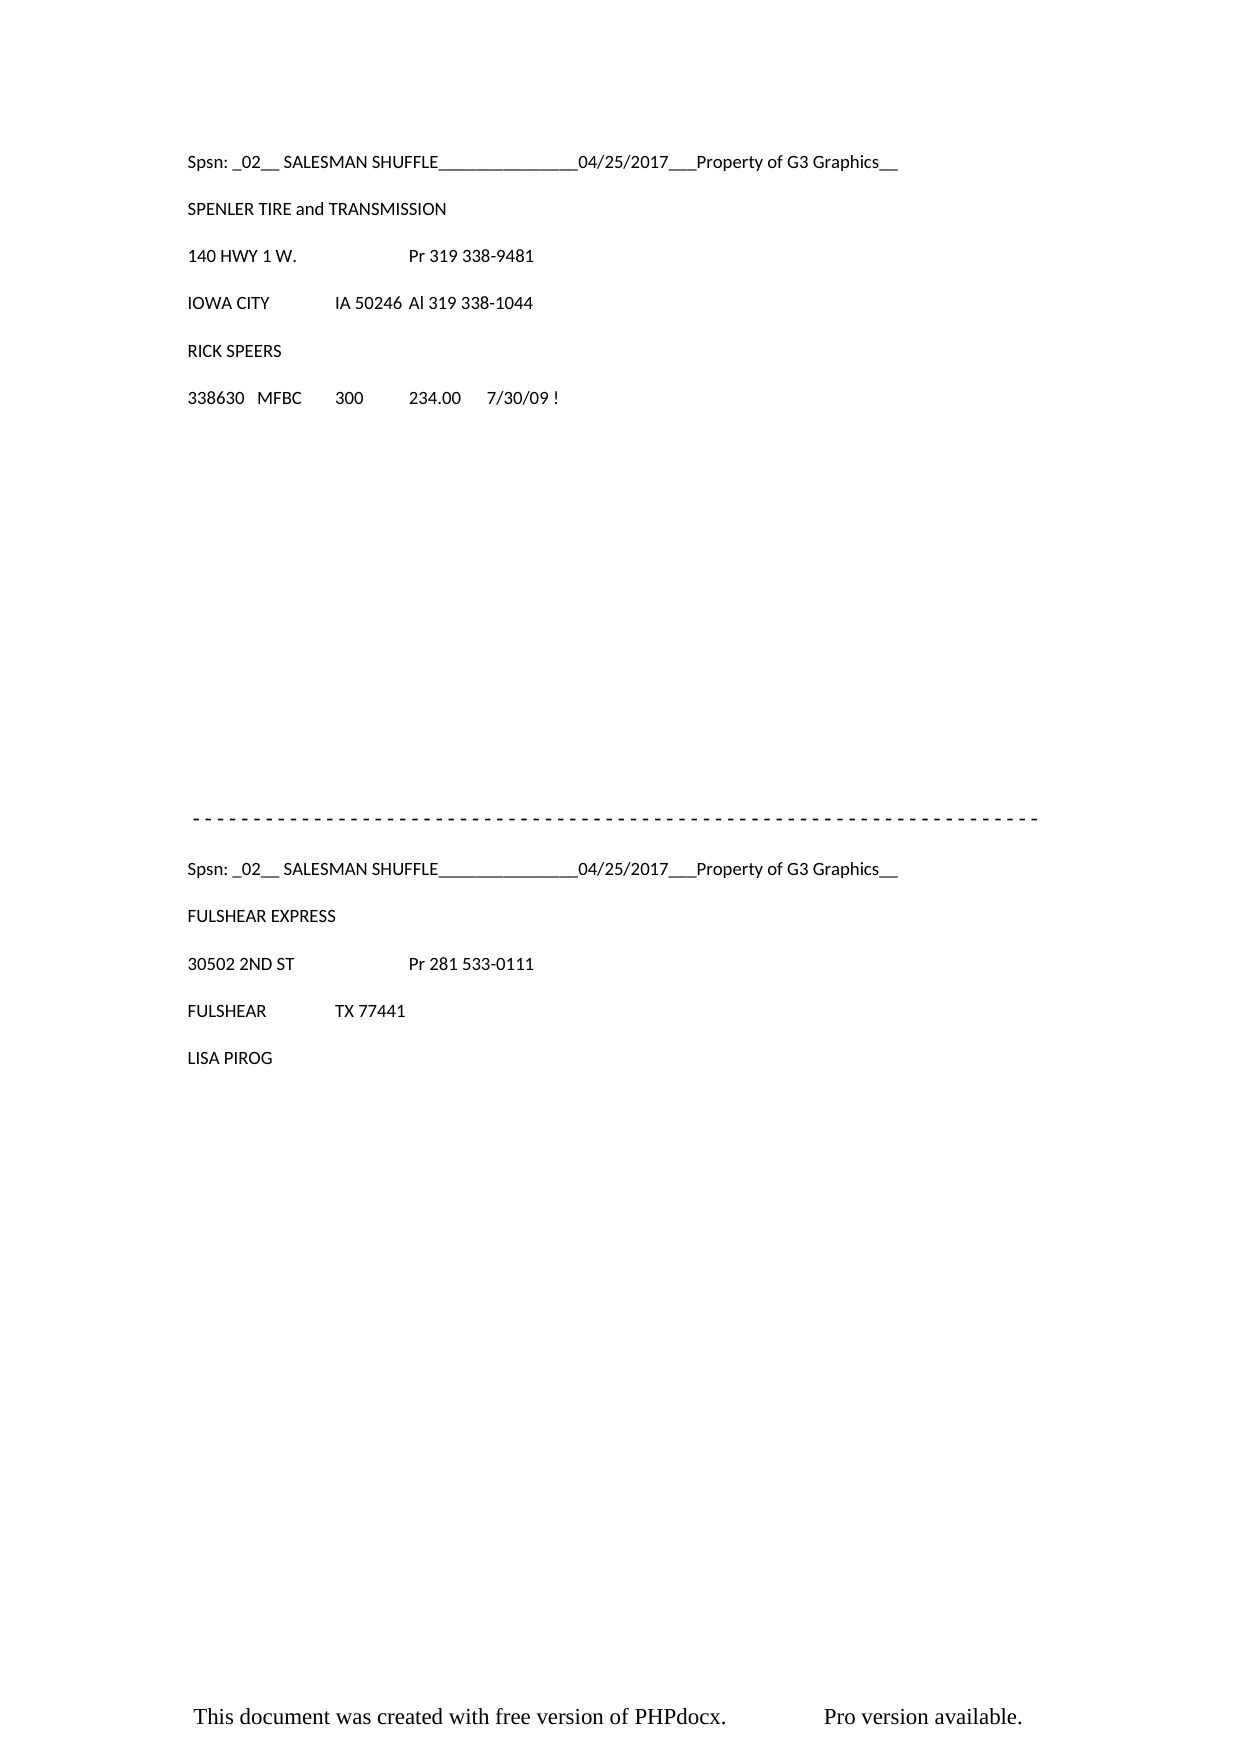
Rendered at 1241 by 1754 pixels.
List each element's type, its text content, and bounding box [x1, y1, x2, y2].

text FULSHEAR EXPRESS [187, 904, 1053, 927]
text Spsn: _02__ SALESMAN SHUFFLE_______________04/25/2017___Property of G3 Graphics__ [187, 857, 1053, 880]
text 30502 2ND ST Pr 281 533-0111 [187, 952, 1053, 974]
text LISA PIROG [187, 1046, 1053, 1069]
text IOWA CITY IA 50246 Al 319 338-1044 [187, 292, 1053, 314]
text Spsn: _02__ SALESMAN SHUFFLE_______________04/25/2017___Property of G3 Graphics__ [187, 150, 1053, 173]
text SPENLER TIRE and TRANSMISSION [187, 197, 1053, 220]
text FULSHEAR TX 77441 [187, 999, 1053, 1022]
text 338630 MFBC 300 234.00 7/30/09 ! [187, 386, 1053, 409]
text RICK SPEERS [187, 339, 1053, 362]
text - - - - - - - - - - - - - - - - - - - - - - - - - - - - - - - - - - - - - - - - - - - - - - - - - - - - - - - - - - - - - - - - - - - - - - [187, 804, 1053, 832]
text 140 HWY 1 W. Pr 319 338-9481 [187, 244, 1053, 267]
